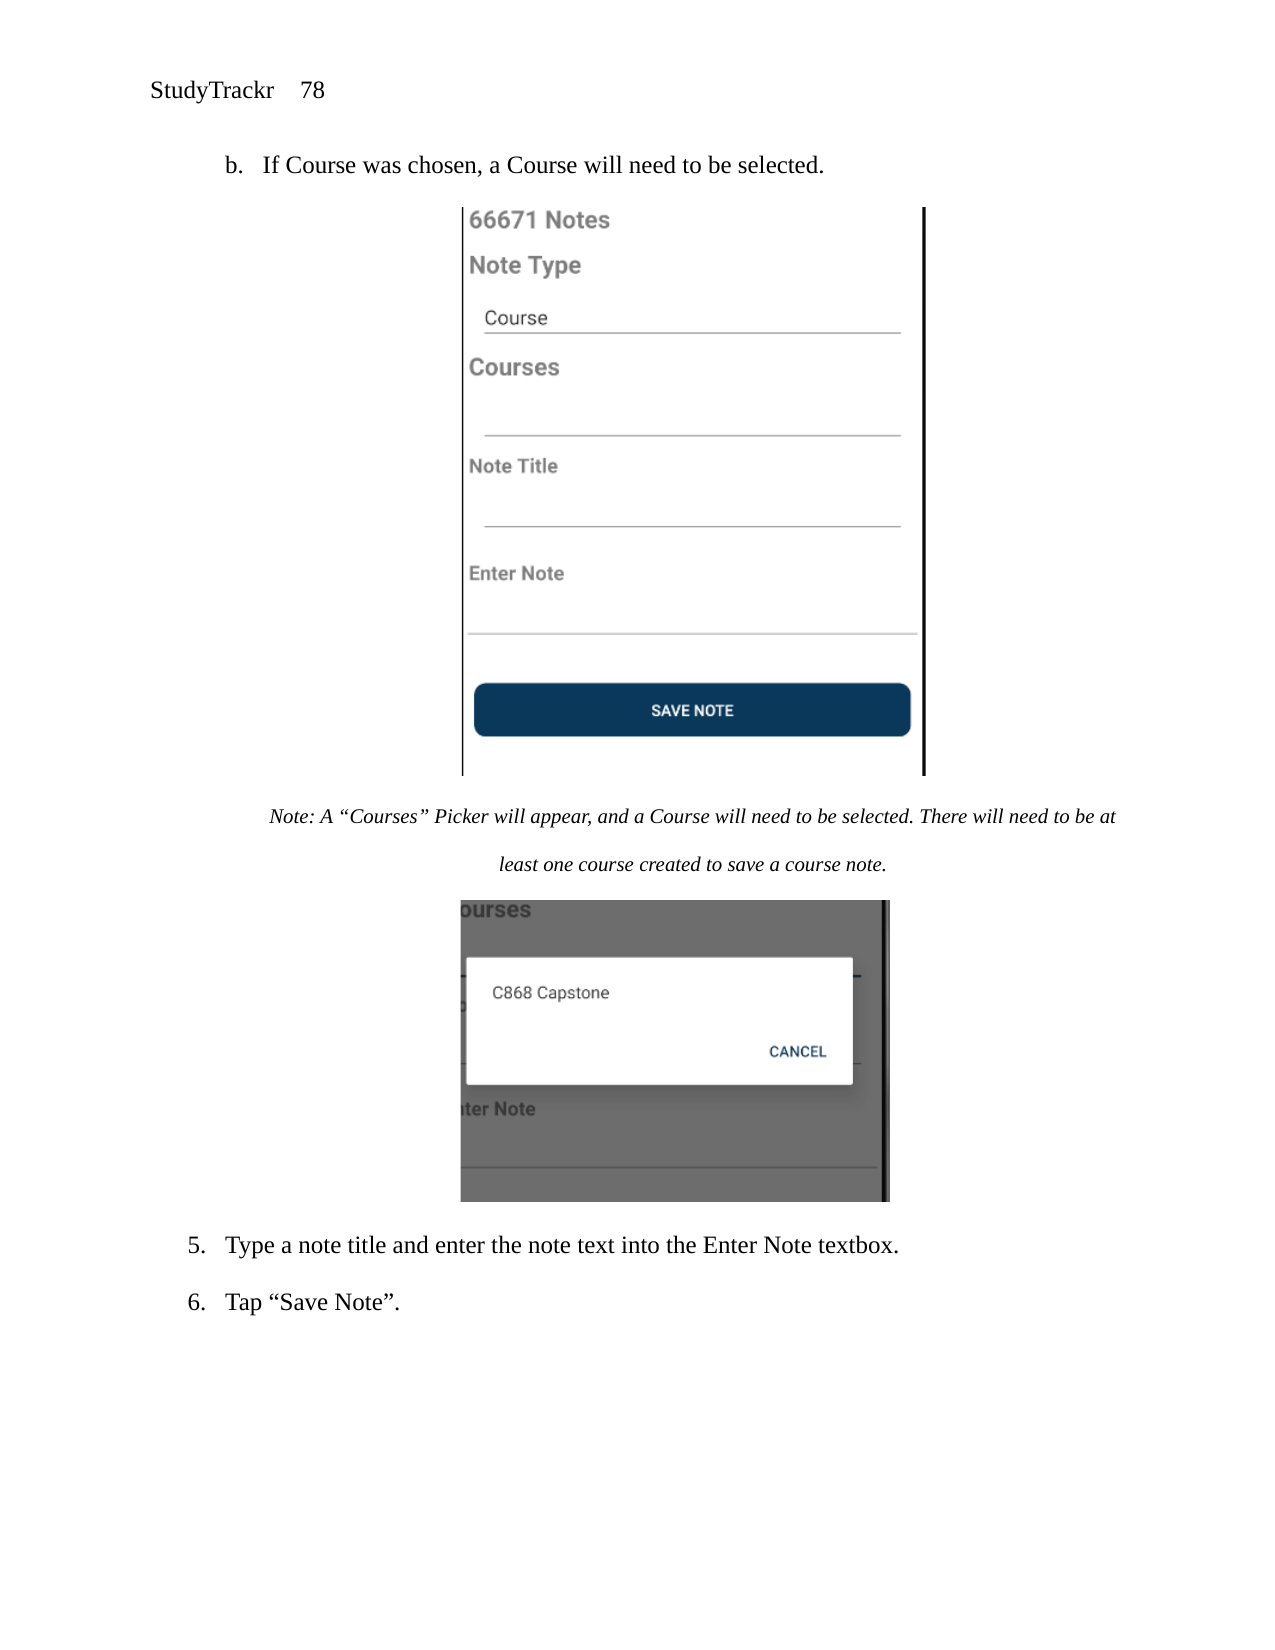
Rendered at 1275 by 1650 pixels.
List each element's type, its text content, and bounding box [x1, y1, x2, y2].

list Tap “Save Note”. [187, 1287, 1125, 1316]
picture [461, 207, 926, 776]
picture [460, 900, 890, 1202]
list Note: A “Courses” Picker will appear, and a Course will need to be selected. There will need to be at least one course created to save a course note. [262, 804, 1125, 876]
list Type a note title and enter the note text into the Enter Note textbox. [187, 1230, 1125, 1259]
list If Course was chosen, a Course will need to be selected. [225, 150, 1125, 179]
